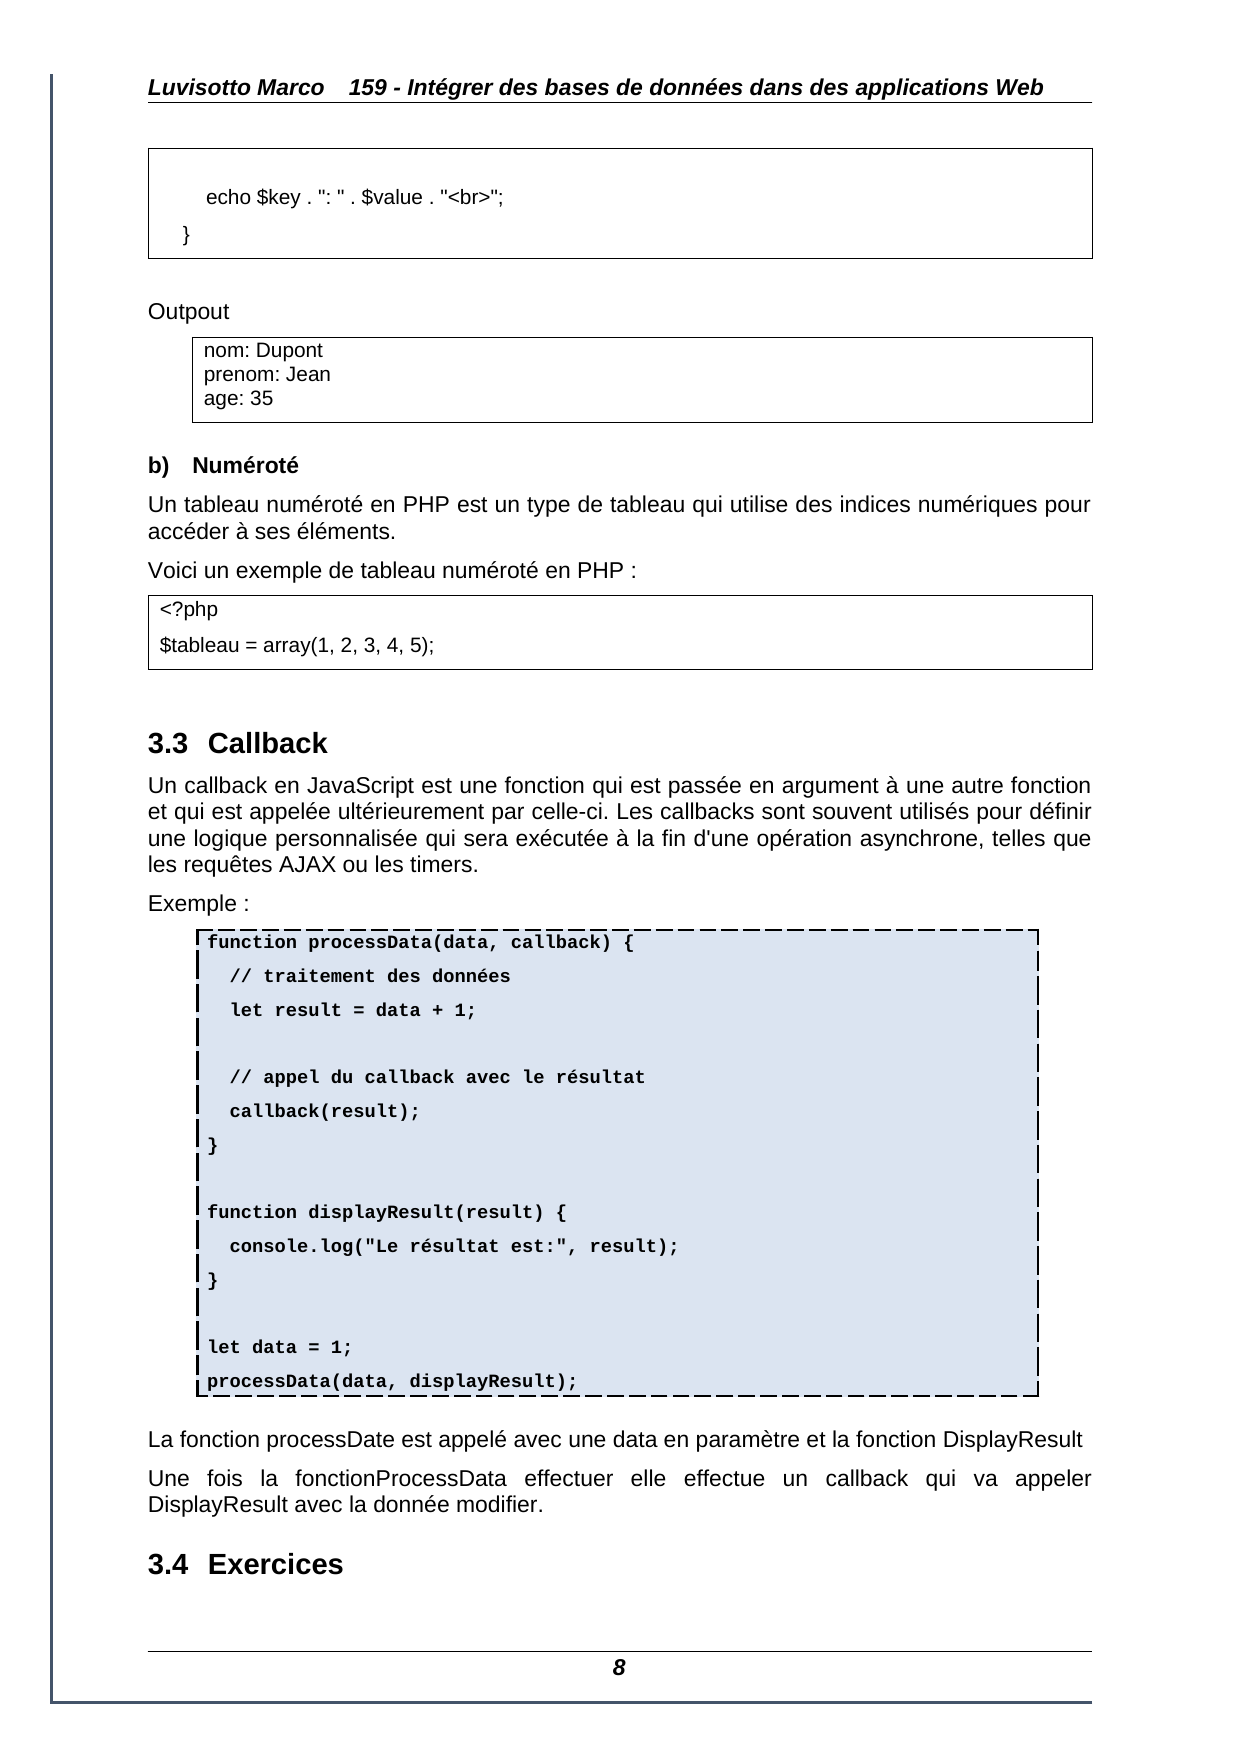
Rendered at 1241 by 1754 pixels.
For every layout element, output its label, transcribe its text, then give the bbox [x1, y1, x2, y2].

text } [196, 1131, 1039, 1157]
subtitle Numéroté [148, 452, 1092, 479]
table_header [149, 149, 1092, 258]
text function displayResult(result) { [196, 1199, 1039, 1224]
subtitle La fonction processDate est appelé avec une data en paramètre et la fonction DisplayResult [148, 1426, 1092, 1453]
subtitle Exercices [148, 1547, 1092, 1581]
text let data = 1; [196, 1334, 1039, 1359]
text // traitement des données [196, 962, 1039, 988]
text Une fois la fonctionProcessData effectuer elle effectue un callback qui va appeler DisplayResult avec la donnée modifier. [148, 1465, 1092, 1518]
table_header <?php $tableau = array(1, 2, 3, 4, 5); [149, 596, 1092, 669]
text } [196, 1266, 1039, 1292]
subtitle Callback [148, 726, 1092, 759]
table_header nom: Dupont prenom: Jean age: 35 [193, 338, 1092, 422]
text Exemple : [148, 890, 1092, 916]
text Un callback en JavaScript est une fonction qui est passée en argument à une autre fonction et qui est appelée ultérieurement par celle-ci. Les callbacks sont souvent utilisés pour définir une logique personnalisée qui sera exécutée à la fin d'une opération asynchrone, telles que les requêtes AJAX ou les timers. [148, 772, 1092, 877]
text callback(result); [196, 1097, 1039, 1123]
text Un tableau numéroté en PHP est un type de tableau qui utilise des indices numériques pour accéder à ses éléments. [148, 491, 1092, 544]
text function processData(data, callback) { [196, 929, 1039, 954]
text Outpout [148, 298, 1092, 324]
text // appel du callback avec le résultat [196, 1064, 1039, 1089]
text processData(data, displayResult); [196, 1367, 1039, 1397]
text let result = data + 1; [196, 996, 1039, 1022]
text console.log("Le résultat est:", result); [196, 1232, 1039, 1258]
text Voici un exemple de tableau numéroté en PHP : [148, 557, 1092, 583]
